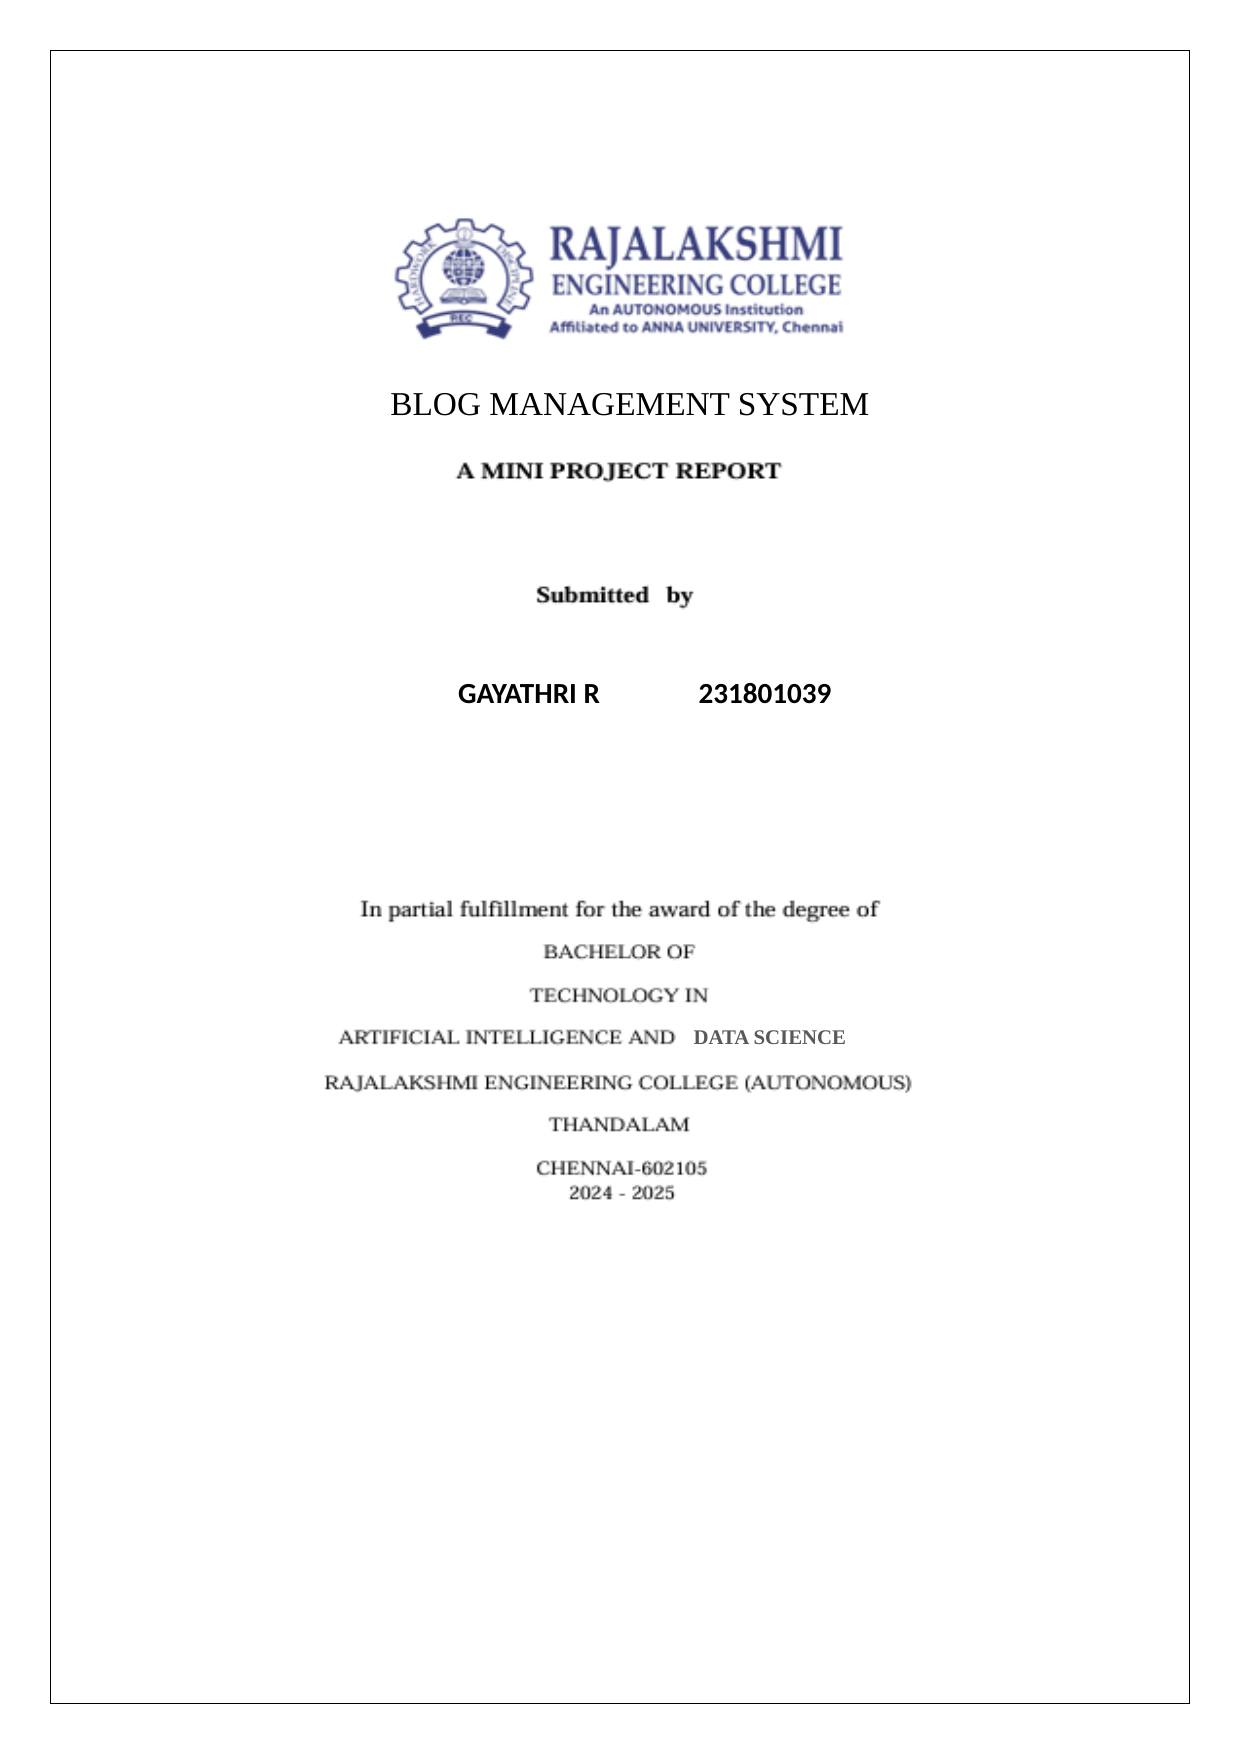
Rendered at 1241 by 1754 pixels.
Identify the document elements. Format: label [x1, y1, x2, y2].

picture [150, 150, 1091, 1292]
